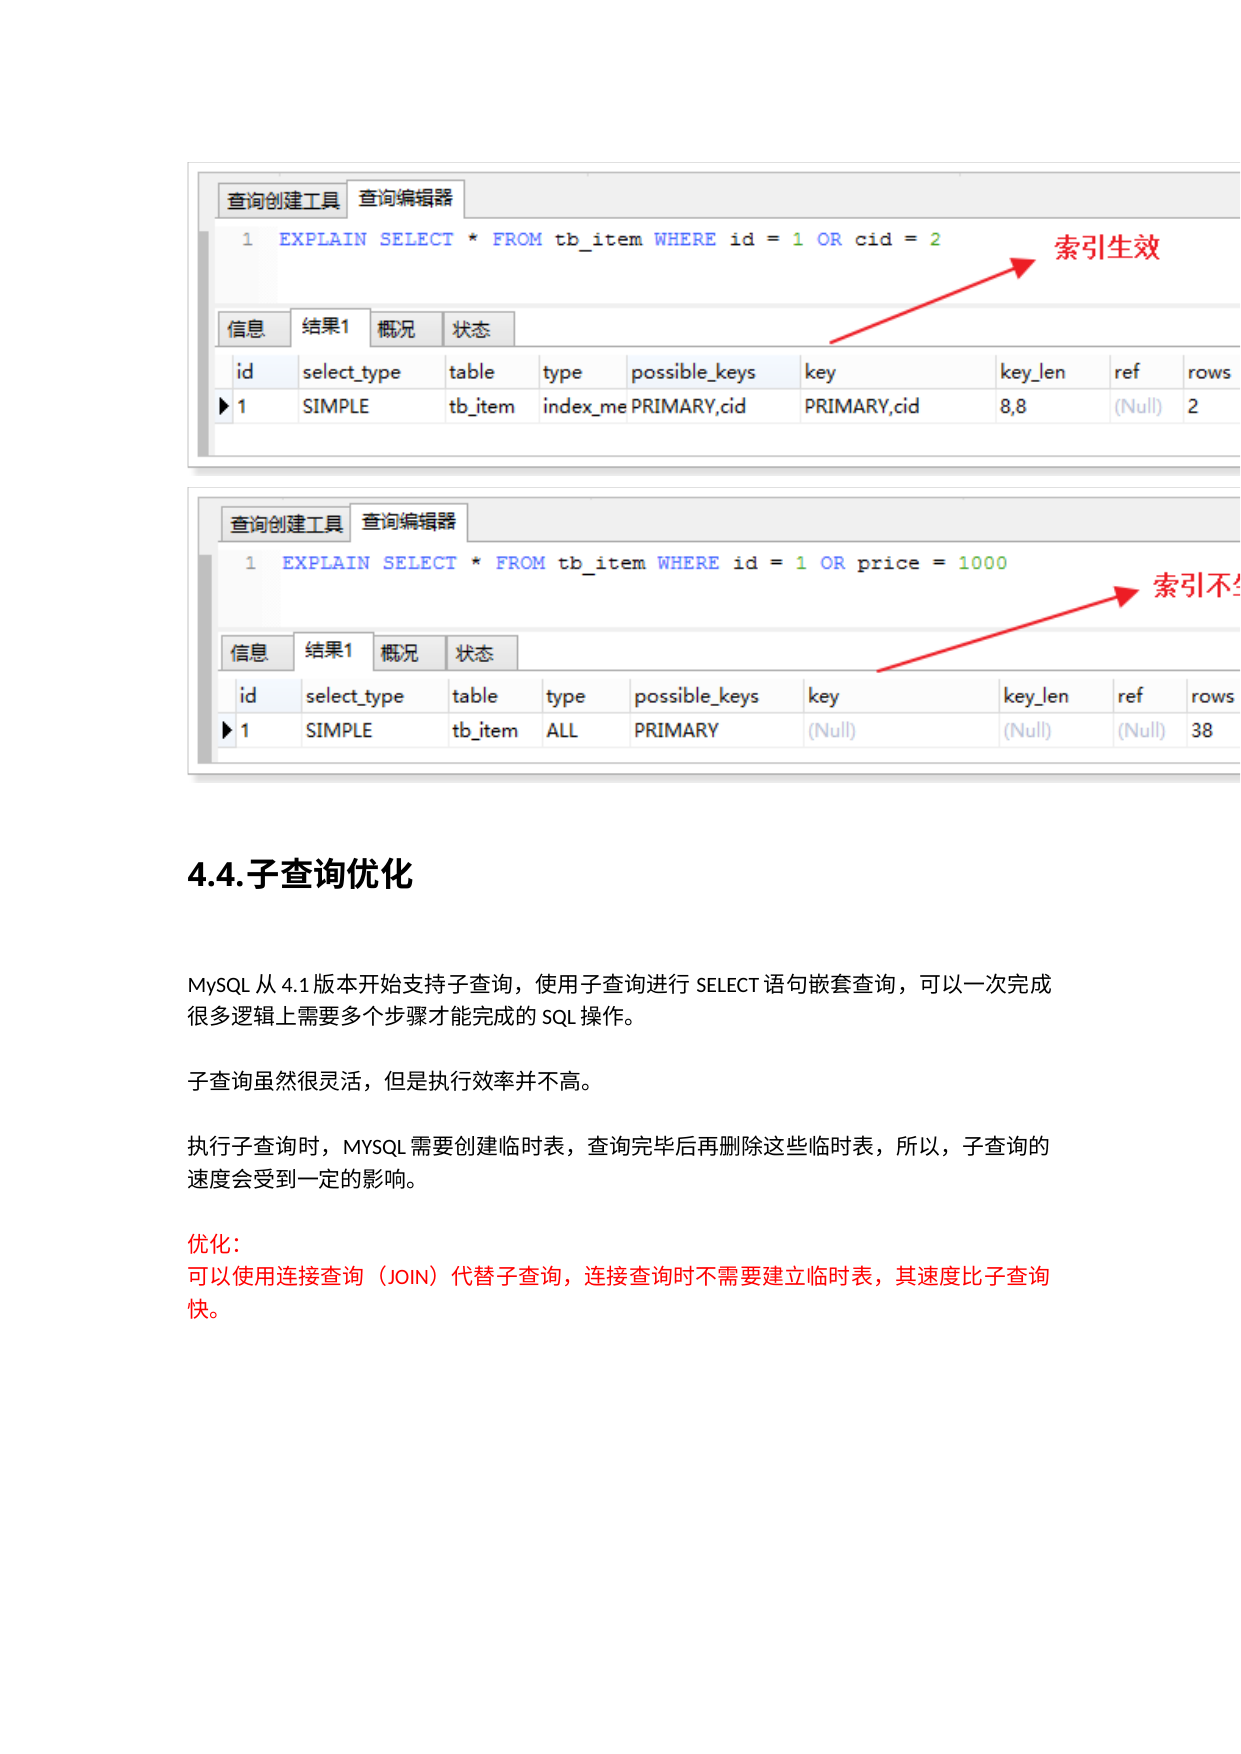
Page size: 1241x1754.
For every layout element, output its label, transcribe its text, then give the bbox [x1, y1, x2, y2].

picture [187, 487, 1241, 783]
text MySQL从4.1版本开始支持子查询，使用子查询进行SELECT语句嵌套查询，可以一次完成很多逻辑上需要多个步骤才能完成的SQL操作。 [187, 966, 1053, 1031]
text 优化： [187, 1226, 1053, 1259]
text 可以使用连接查询（JOIN）代替子查询，连接查询时不需要建立临时表，其速度比子查询快。 [187, 1259, 1053, 1324]
picture [187, 162, 1241, 476]
text 子查询虽然很灵活，但是执行效率并不高。 [187, 1064, 1053, 1096]
subtitle 子查询优化 [187, 839, 1053, 904]
text 执行子查询时，MYSQL需要创建临时表，查询完毕后再删除这些临时表，所以，子查询的速度会受到一定的影响。 [187, 1129, 1053, 1194]
